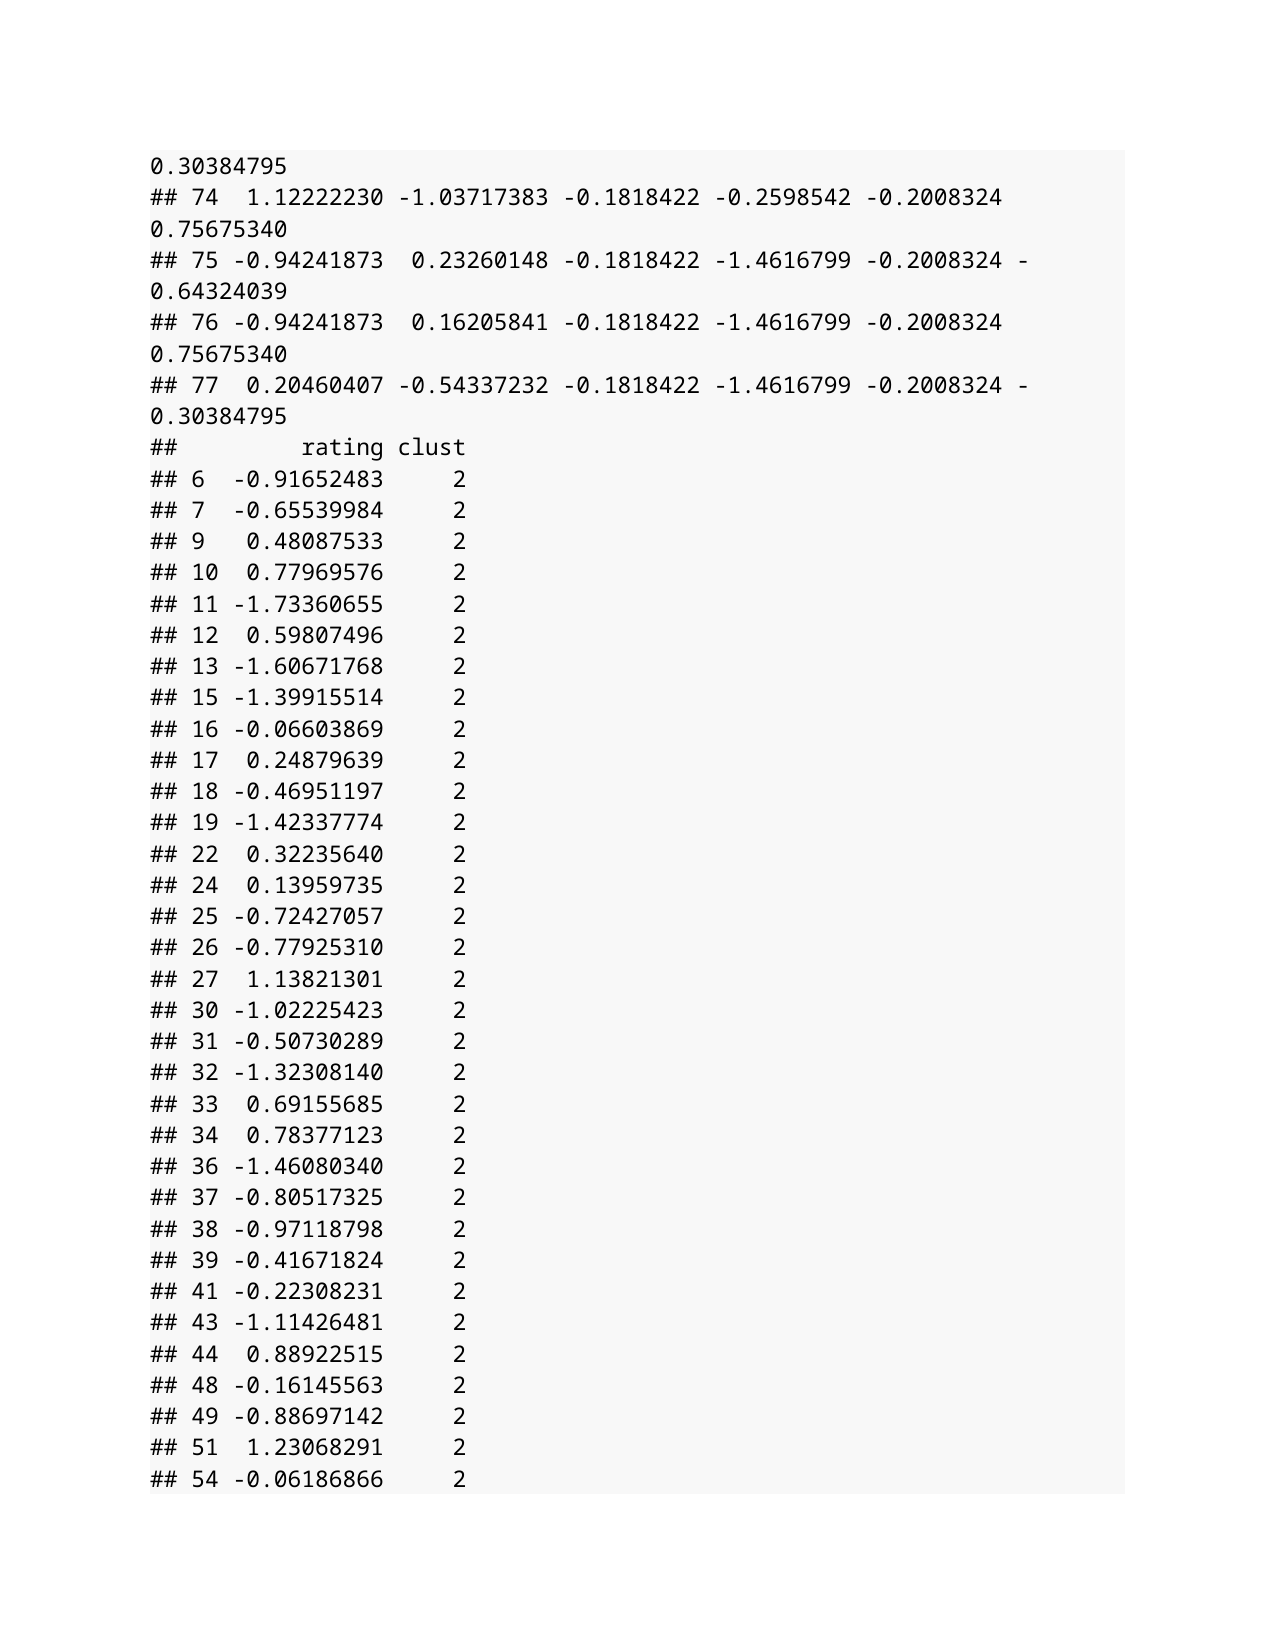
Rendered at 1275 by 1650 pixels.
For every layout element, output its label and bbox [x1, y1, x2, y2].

text [150, 150, 1125, 1494]
